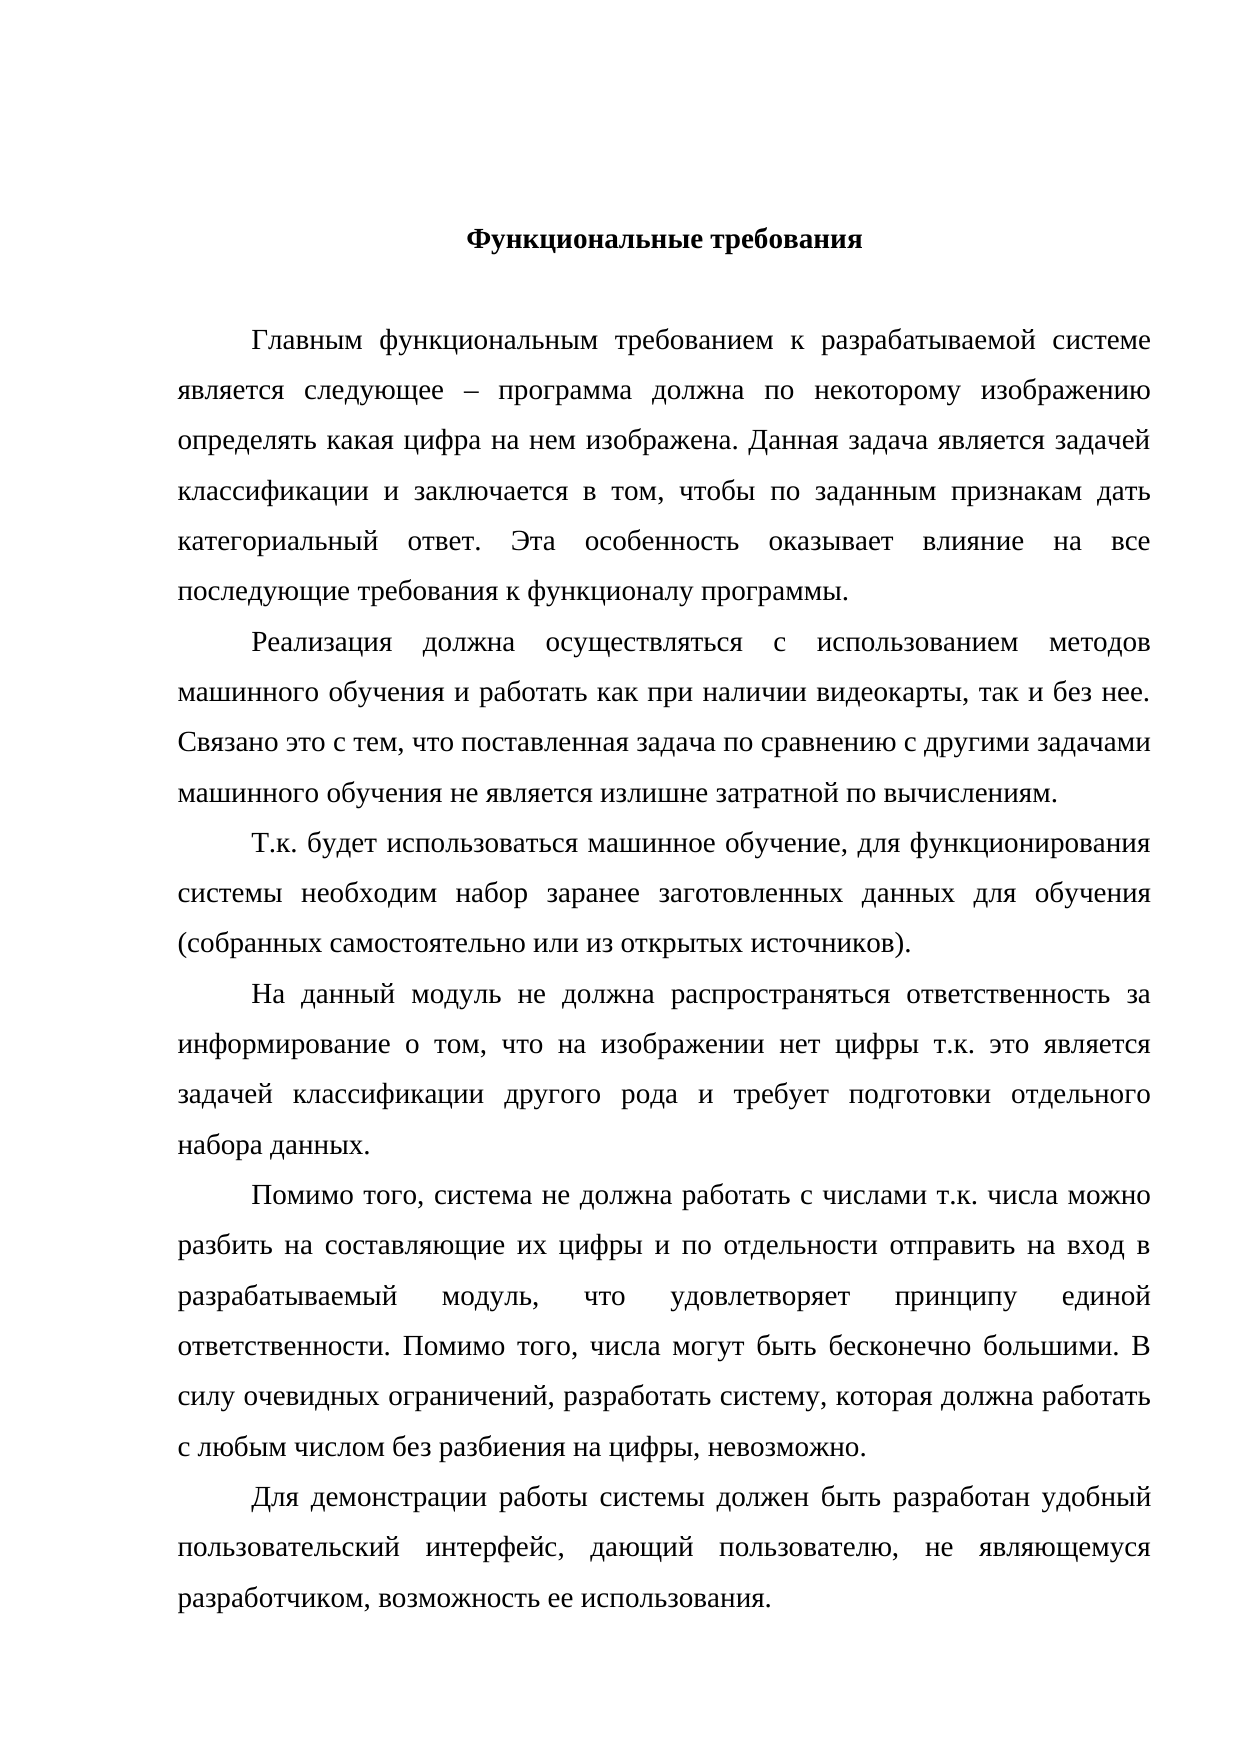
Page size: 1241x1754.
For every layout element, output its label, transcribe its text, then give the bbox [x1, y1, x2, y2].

text Помимо того, система не должна работать с числами т.к. числа можно разбить на составляющие их цифры и по отдельности отправить на вход в разрабатываемый модуль, что удовлетворяет принципу единой ответственности. Помимо того, числа могут быть бесконечно большими. В силу очевидных ограничений, разработать систему, которая должна работать с любым числом без разбиения на цифры, невозможно. [177, 1177, 1152, 1462]
text На данный модуль не должна распространяться ответственность за информирование о том, что на изображении нет цифры т.к. это является задачей классификации другого рода и требует подготовки отдельного набора данных. [177, 976, 1152, 1160]
text Т.к. будет использоваться машинное обучение, для функционирования системы необходим набор заранее заготовленных данных для обучения (собранных самостоятельно или из открытых источников). [177, 825, 1152, 959]
text Для демонстрации работы системы должен быть разработан удобный пользовательский интерфейс, дающий пользователю, не являющемуся разработчиком, возможность ее использования. [177, 1479, 1152, 1613]
text Реализация должна осуществляться с использованием методов машинного обучения и работать как при наличии видеокарты, так и без нее. Связано это с тем, что поставленная задача по сравнению с другими задачами машинного обучения не является излишне затратной по вычислениям. [177, 624, 1152, 808]
subtitle Функциональные требования [177, 221, 1152, 255]
text Главным функциональным требованием к разрабатываемой системе является следующее – программа должна по некоторому изображению определять какая цифра на нем изображена. Данная задача является задачей классификации и заключается в том, чтобы по заданным признакам дать категориальный ответ. Эта особенность оказывает влияние на все последующие требования к функционалу программы. [177, 322, 1152, 607]
